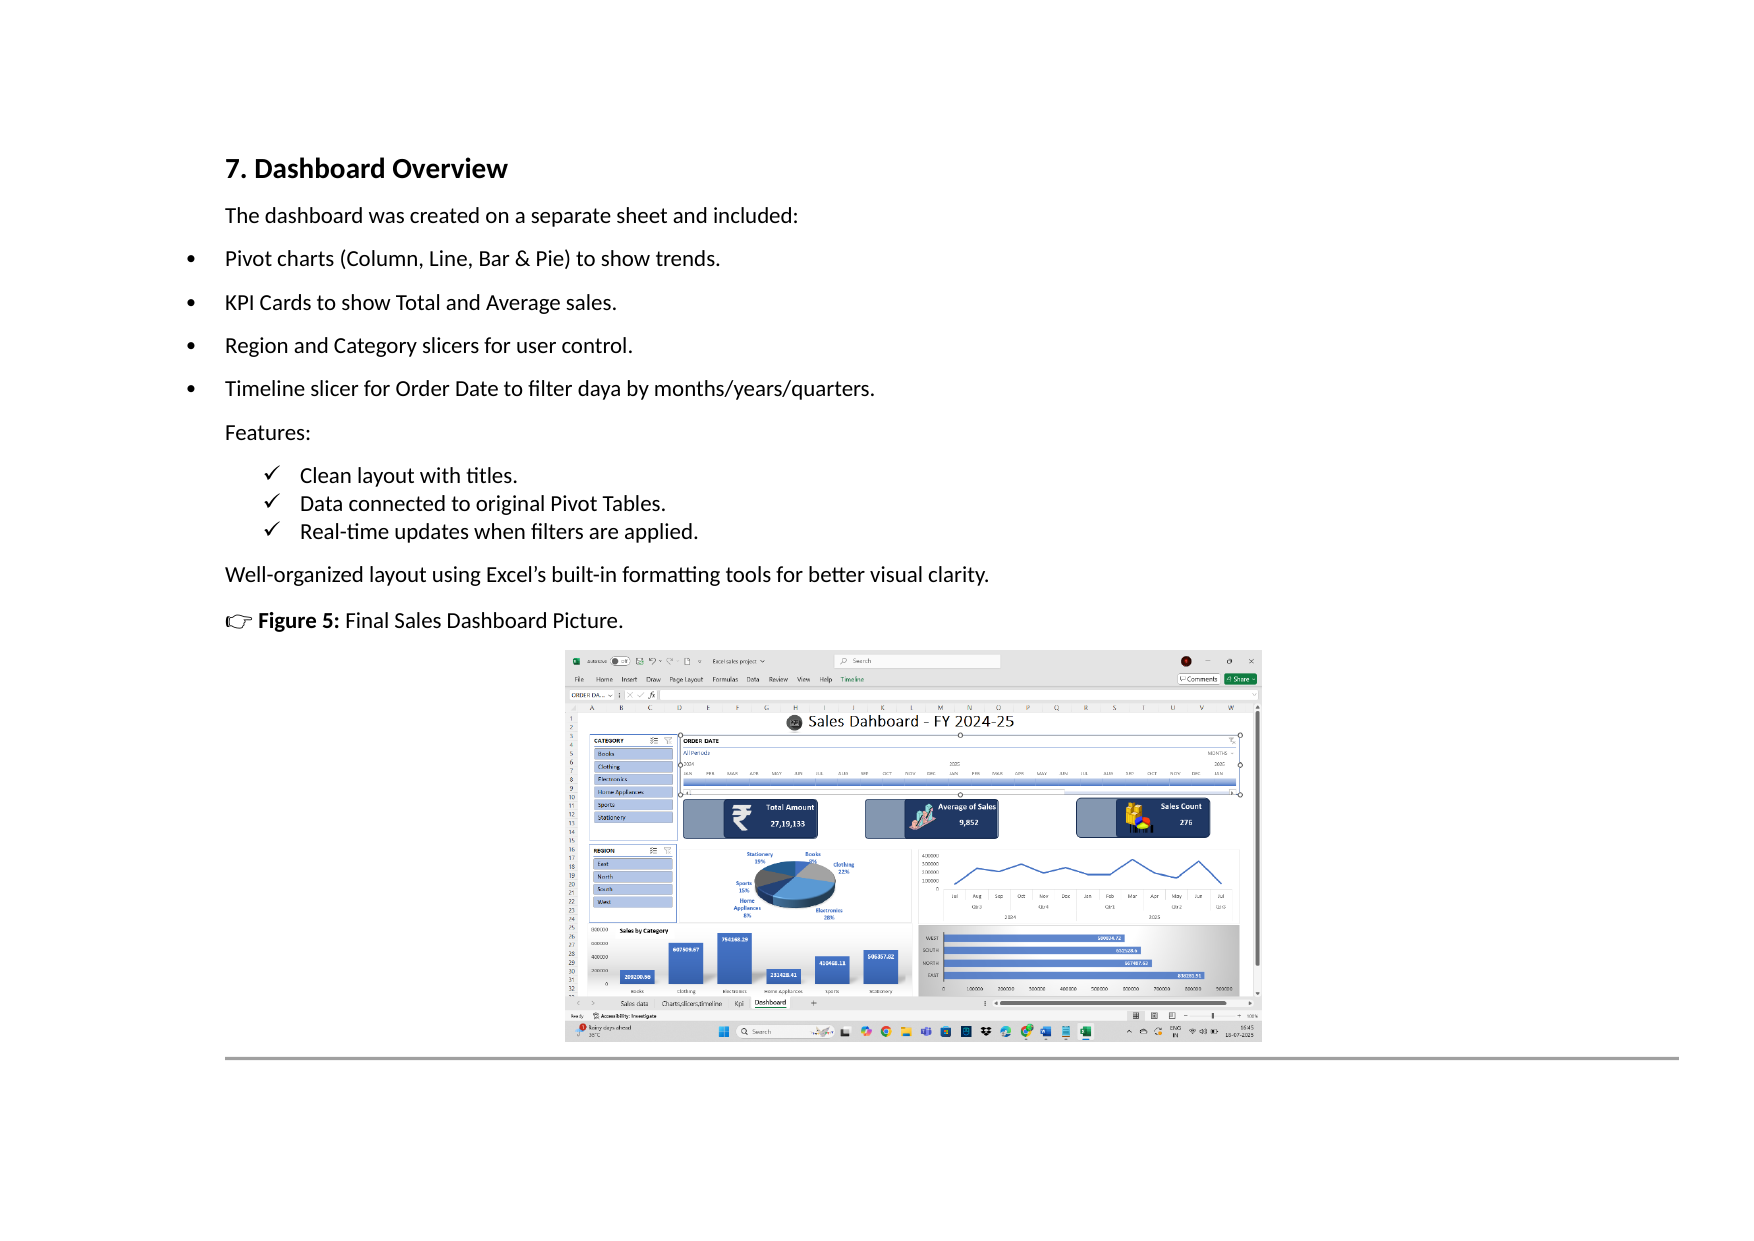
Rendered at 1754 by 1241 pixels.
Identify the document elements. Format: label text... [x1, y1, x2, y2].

list Clean layout with titles. [262, 461, 1604, 489]
text The dashboard was created on a separate sheet and included: [225, 201, 1604, 229]
picture [565, 650, 1262, 1042]
list Pivot charts (Column, Line, Bar & Pie) to show trends. [187, 244, 1604, 272]
text Features: [225, 418, 1604, 446]
list Data connected to original Pivot Tables. [262, 489, 1604, 517]
list KPI Cards to show Total and Average sales. [187, 288, 1604, 316]
list Region and Category slicers for user control. [187, 331, 1604, 359]
text 👉 Figure 5: Final Sales Dashboard Picture. [225, 604, 1604, 635]
list Real-time updates when filters are applied. [262, 517, 1604, 545]
list Timeline slicer for Order Date to filter daya by months/years/quarters. [187, 374, 1604, 402]
text 7. Dashboard Overview [225, 150, 1604, 186]
text Well-organized layout using Excel’s built-in formatting tools for better visual clarity. [225, 560, 1604, 588]
